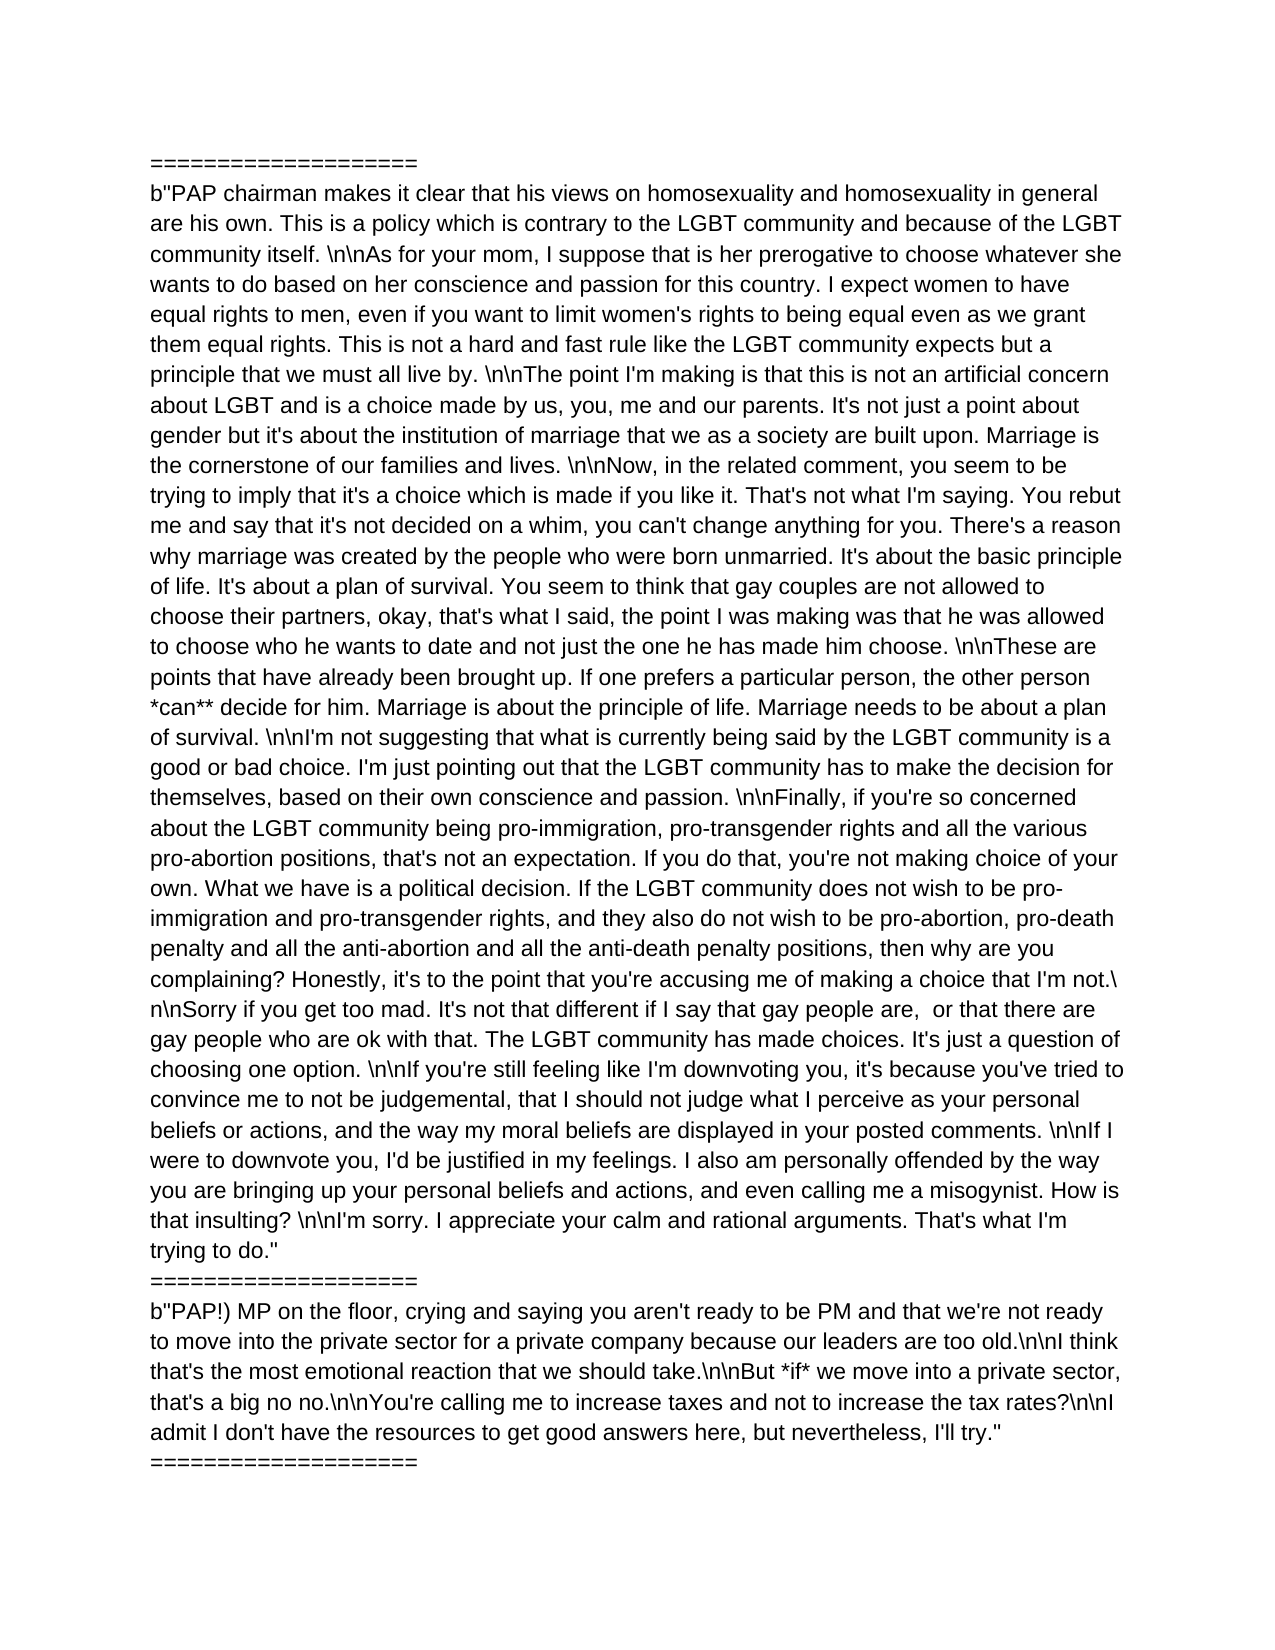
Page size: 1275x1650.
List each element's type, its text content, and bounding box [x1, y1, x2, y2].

text ==================== [150, 150, 1125, 176]
text ==================== [150, 1449, 1125, 1475]
text b"PAP chairman makes it clear that his views on homosexuality and homosexuality in general are his own. This is a policy which is contrary to the LGBT community and because of the LGBT community itself. \n\nAs for your mom, I suppose that is her prerogative to choose whatever she wants to do based on her conscience and passion for this country. I expect women to have equal rights to men, even if you want to limit women's rights to being equal even as we grant them equal rights. This is not a hard and fast rule like the LGBT community expects but a principle that we must all live by. \n\nThe point I'm making is that this is not an artificial concern about LGBT and is a choice made by us, you, me and our parents. It's not just a point about gender but it's about the institution of marriage that we as a society are built upon. Marriage is the cornerstone of our families and lives. \n\nNow, in the related comment, you seem to be trying to imply that it's a choice which is made if you like it. That's not what I'm saying. You rebut me and say that it's not decided on a whim, you can't change anything for you. There's a reason why marriage was created by the people who were born unmarried. It's about the basic principle of life. It's about a plan of survival. You seem to think that gay couples are not allowed to choose their partners, okay, that's what I said, the point I was making was that he was allowed to choose who he wants to date and not just the one he has made him choose. \n\nThese are points that have already been brought up. If one prefers a particular person, the other person *can** decide for him. Marriage is about the principle of life. Marriage needs to be about a plan of survival. \n\nI'm not suggesting that what is currently being said by the LGBT community is a good or bad choice. I'm just pointing out that the LGBT community has to make the decision for themselves, based on their own conscience and passion. \n\nFinally, if you're so concerned about the LGBT community being pro-immigration, pro-transgender rights and all the various pro-abortion positions, that's not an expectation. If you do that, you're not making choice of your own. What we have is a political decision. If the LGBT community does not wish to be pro-immigration and pro-transgender rights, and they also do not wish to be pro-abortion, pro-death penalty and all the anti-abortion and all the anti-death penalty positions, then why are you complaining? Honestly, it's to the point that you're accusing me of making a choice that I'm not.\n\nSorry if you get too mad. It's not that different if I say that gay people are, or that there are gay people who are ok with that. The LGBT community has made choices. It's just a question of choosing one option. \n\nIf you're still feeling like I'm downvoting you, it's because you've tried to convince me to not be judgemental, that I should not judge what I perceive as your personal beliefs or actions, and the way my moral beliefs are displayed in your posted comments. \n\nIf I were to downvote you, I'd be justified in my feelings. I also am personally offended by the way you are bringing up your personal beliefs and actions, and even calling me a misogynist. How is that insulting? \n\nI'm sorry. I appreciate your calm and rational arguments. That's what I'm trying to do." [150, 180, 1125, 1264]
text ==================== [150, 1268, 1125, 1294]
text b"PAP!) MP on the floor, crying and saying you aren't ready to be PM and that we're not ready to move into the private sector for a private company because our leaders are too old.\n\nI think that's the most emotional reaction that we should take.\n\nBut *if* we move into a private sector, that's a big no no.\n\nYou're calling me to increase taxes and not to increase the tax rates?\n\nI admit I don't have the resources to get good answers here, but nevertheless, I'll try." [150, 1298, 1125, 1445]
